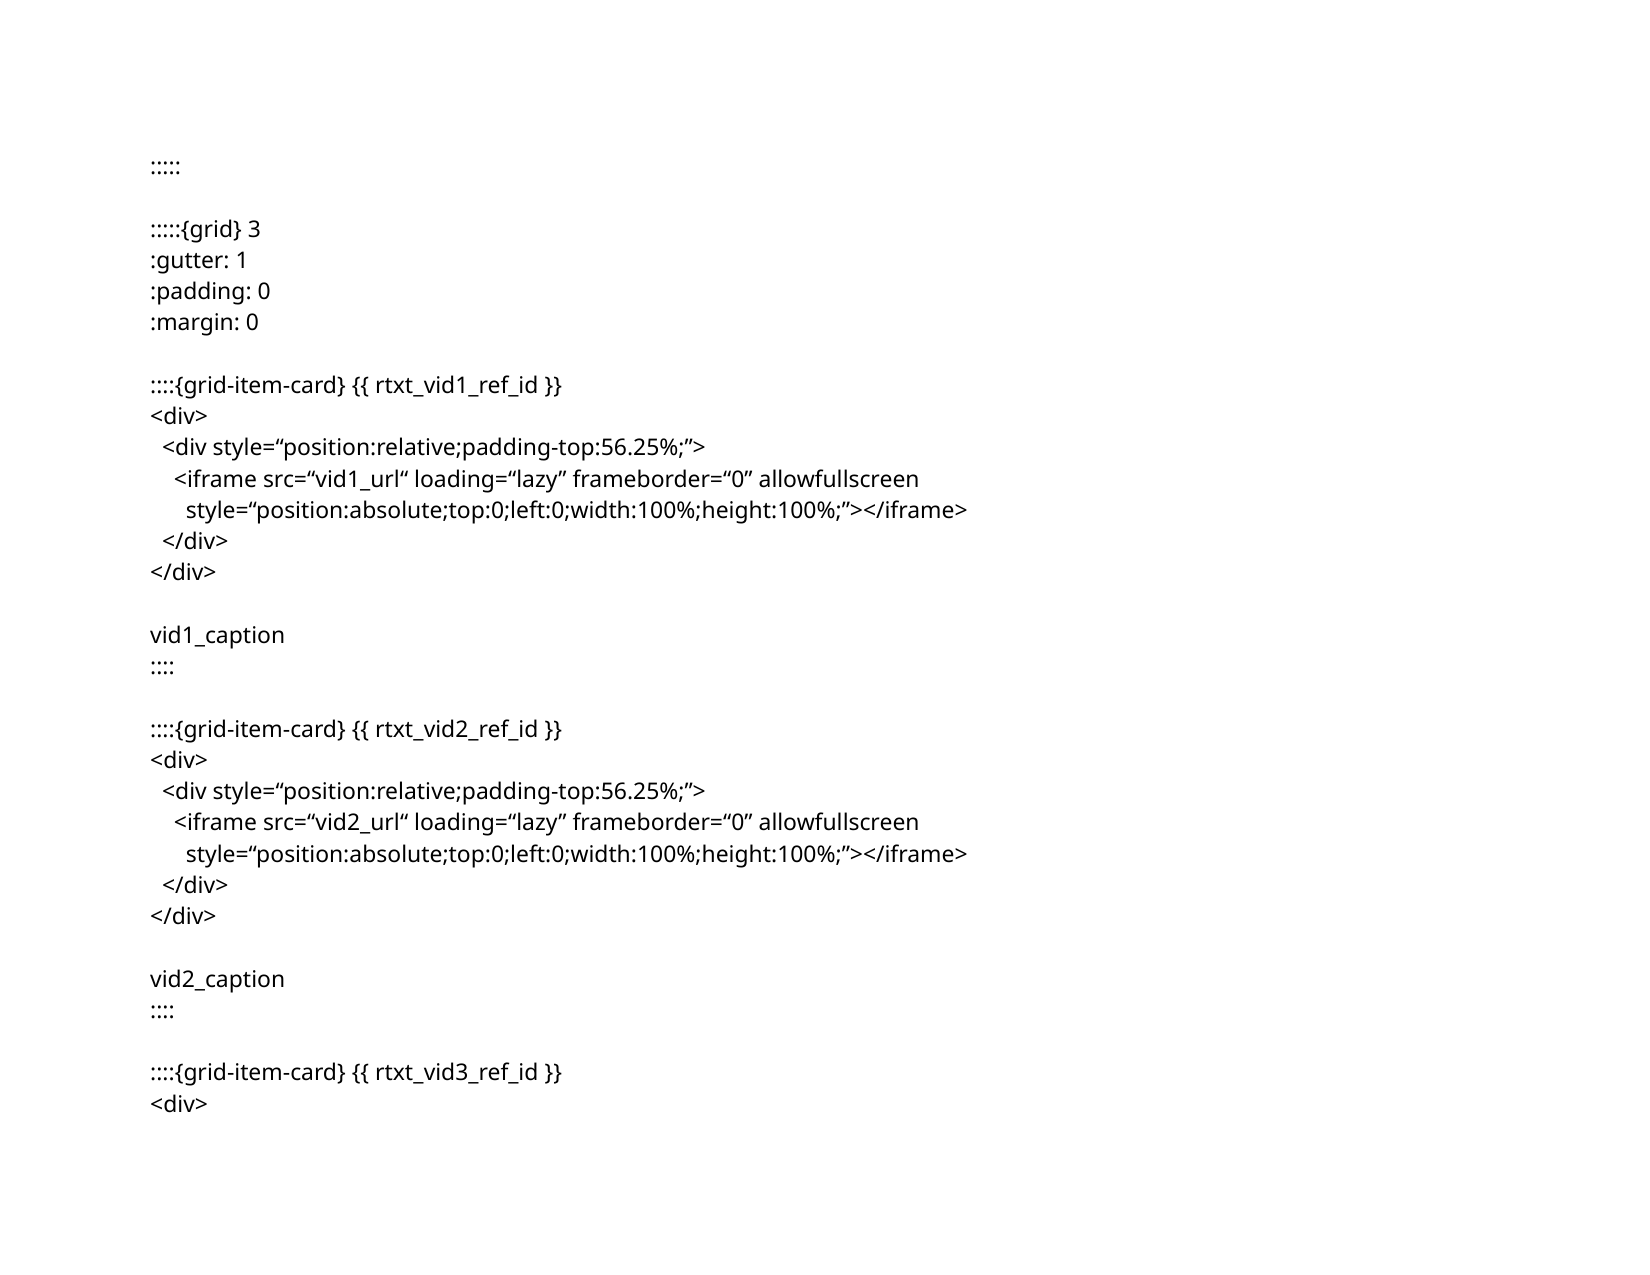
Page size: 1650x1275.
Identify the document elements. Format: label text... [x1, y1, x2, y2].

text ::::{grid-item-card} {{ rtxt_vid3_ref_id }} [150, 1056, 1500, 1087]
text <iframe src=“vid1_url“ loading=“lazy” frameborder=“0” allowfullscreen [150, 462, 1500, 494]
text :::: [150, 650, 1500, 681]
text style=“position:absolute;top:0;left:0;width:100%;height:100%;”></iframe> [150, 494, 1500, 525]
text ::::{grid-item-card} {{ rtxt_vid1_ref_id }} [150, 369, 1500, 400]
text style=“position:absolute;top:0;left:0;width:100%;height:100%;”></iframe> [150, 837, 1500, 869]
text </div> [150, 525, 1500, 556]
text <div style=“position:relative;padding-top:56.25%;”> [150, 775, 1500, 806]
text <div> [150, 400, 1500, 431]
text ::::: [150, 150, 1500, 181]
text </div> [150, 900, 1500, 931]
text :gutter: 1 [150, 244, 1500, 275]
text </div> [150, 869, 1500, 900]
text <div> [150, 744, 1500, 775]
text </div> [150, 556, 1500, 587]
text <div> [150, 1087, 1500, 1119]
text <iframe src=“vid2_url“ loading=“lazy” frameborder=“0” allowfullscreen [150, 806, 1500, 837]
text :margin: 0 [150, 306, 1500, 337]
text :padding: 0 [150, 275, 1500, 306]
text <div style=“position:relative;padding-top:56.25%;”> [150, 431, 1500, 462]
text :::: [150, 994, 1500, 1025]
text ::::{grid-item-card} {{ rtxt_vid2_ref_id }} [150, 712, 1500, 744]
text :::::{grid} 3 [150, 212, 1500, 244]
text vid1_caption [150, 619, 1500, 650]
text vid2_caption [150, 962, 1500, 994]
